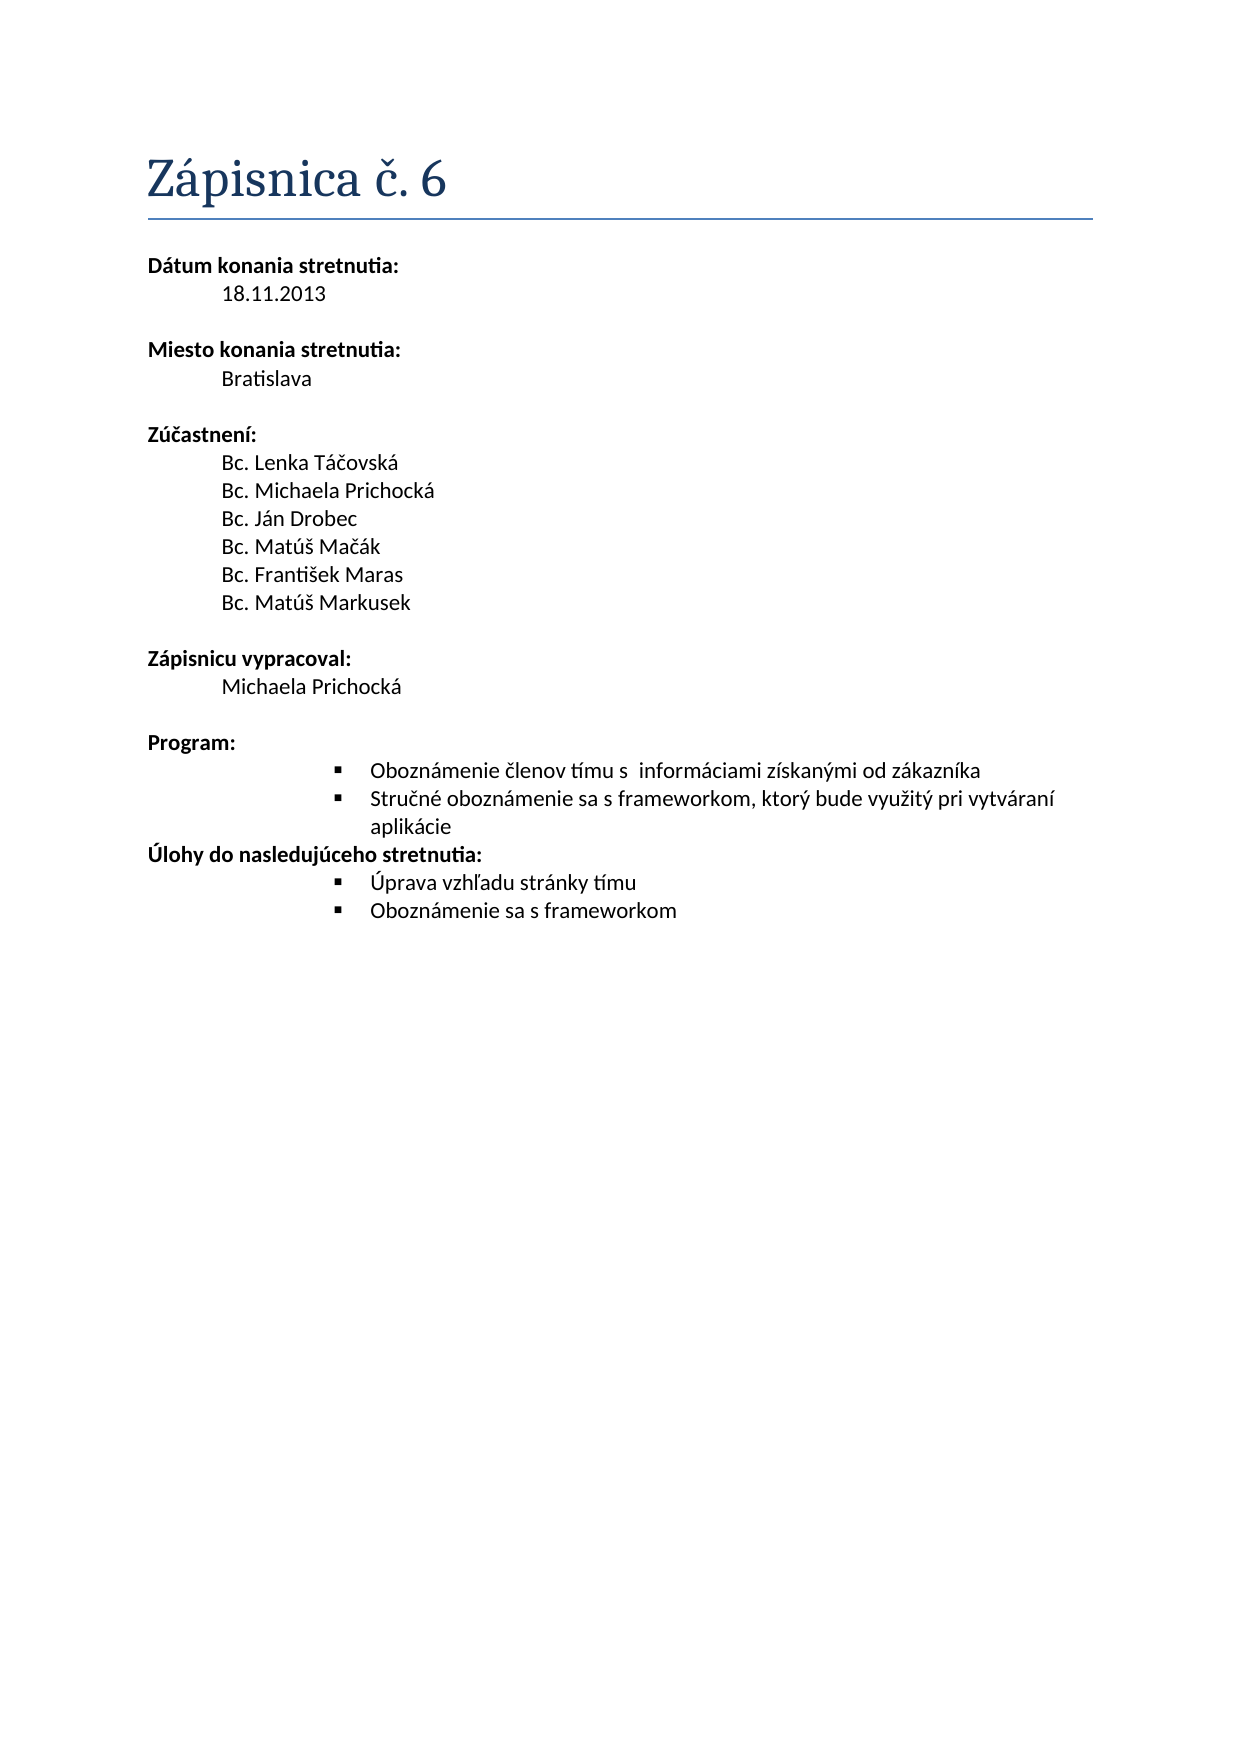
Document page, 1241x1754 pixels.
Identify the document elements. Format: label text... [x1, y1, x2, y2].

text Úlohy do nasledujúceho stretnutia: [148, 840, 1093, 868]
text Bc. František Maras [221, 560, 1093, 588]
text Bc. Lenka Táčovská [221, 448, 1093, 476]
text Zúčastnení: [148, 420, 1093, 448]
text Zápisnicu vypracoval: [148, 644, 1093, 672]
list Stručné oboznámenie sa s frameworkom, ktorý bude využitý pri vytváraní aplikácie [333, 784, 1093, 840]
text 18.11.2013 [148, 279, 1093, 308]
text Bc. Matúš Markusek [221, 588, 1093, 616]
text Program: [148, 728, 1093, 756]
text Bc. Michaela Prichocká [221, 476, 1093, 504]
text Michaela Prichocká [148, 672, 1093, 700]
text Miesto konania stretnutia: [148, 336, 1093, 364]
title Zápisnica č. 6 [148, 148, 1093, 218]
text Bc. Matúš Mačák [148, 532, 1093, 560]
text Bc. Ján Drobec [148, 504, 1093, 532]
text Dátum konania stretnutia: [148, 252, 1093, 279]
list Oboznámenie sa s frameworkom [333, 896, 1093, 924]
text Bratislava [148, 364, 1093, 392]
list Oboznámenie členov tímu s informáciami získanými od zákazníka [333, 756, 1093, 784]
list Úprava vzhľadu stránky tímu [333, 868, 1093, 896]
